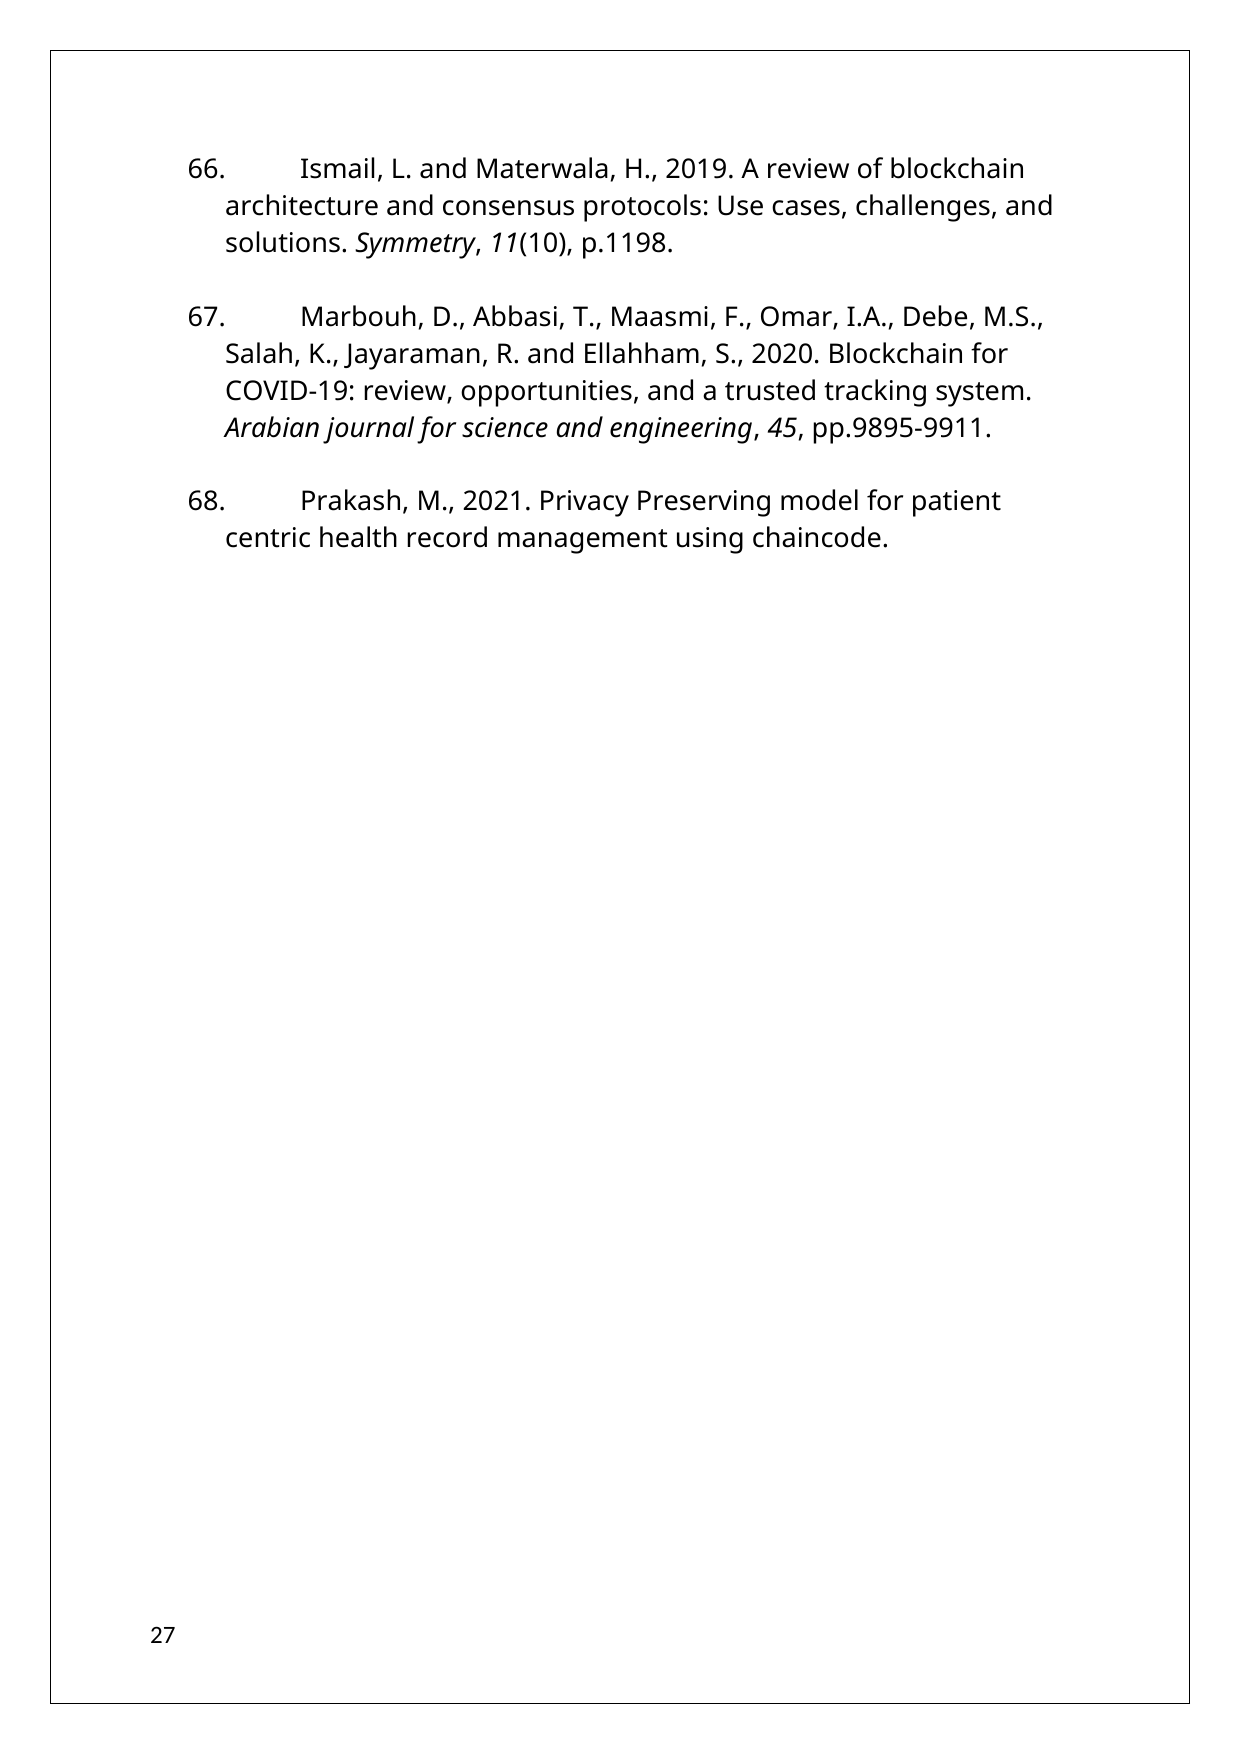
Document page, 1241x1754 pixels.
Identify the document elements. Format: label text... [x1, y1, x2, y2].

list Ismail, L. and Materwala, H., 2019. A review of blockchain architecture and consensus protocols: Use cases, challenges, and solutions. Symmetry, 11(10), p.1198. [187, 150, 1090, 261]
list Prakash, M., 2021. Privacy Preserving model for patient centric health record management using chaincode. [187, 482, 1090, 556]
list Marbouh, D., Abbasi, T., Maasmi, F., Omar, I.A., Debe, M.S., Salah, K., Jayaraman, R. and Ellahham, S., 2020. Blockchain for COVID-19: review, opportunities, and a trusted tracking system. Arabian journal for science and engineering, 45, pp.9895-9911. [187, 297, 1090, 445]
